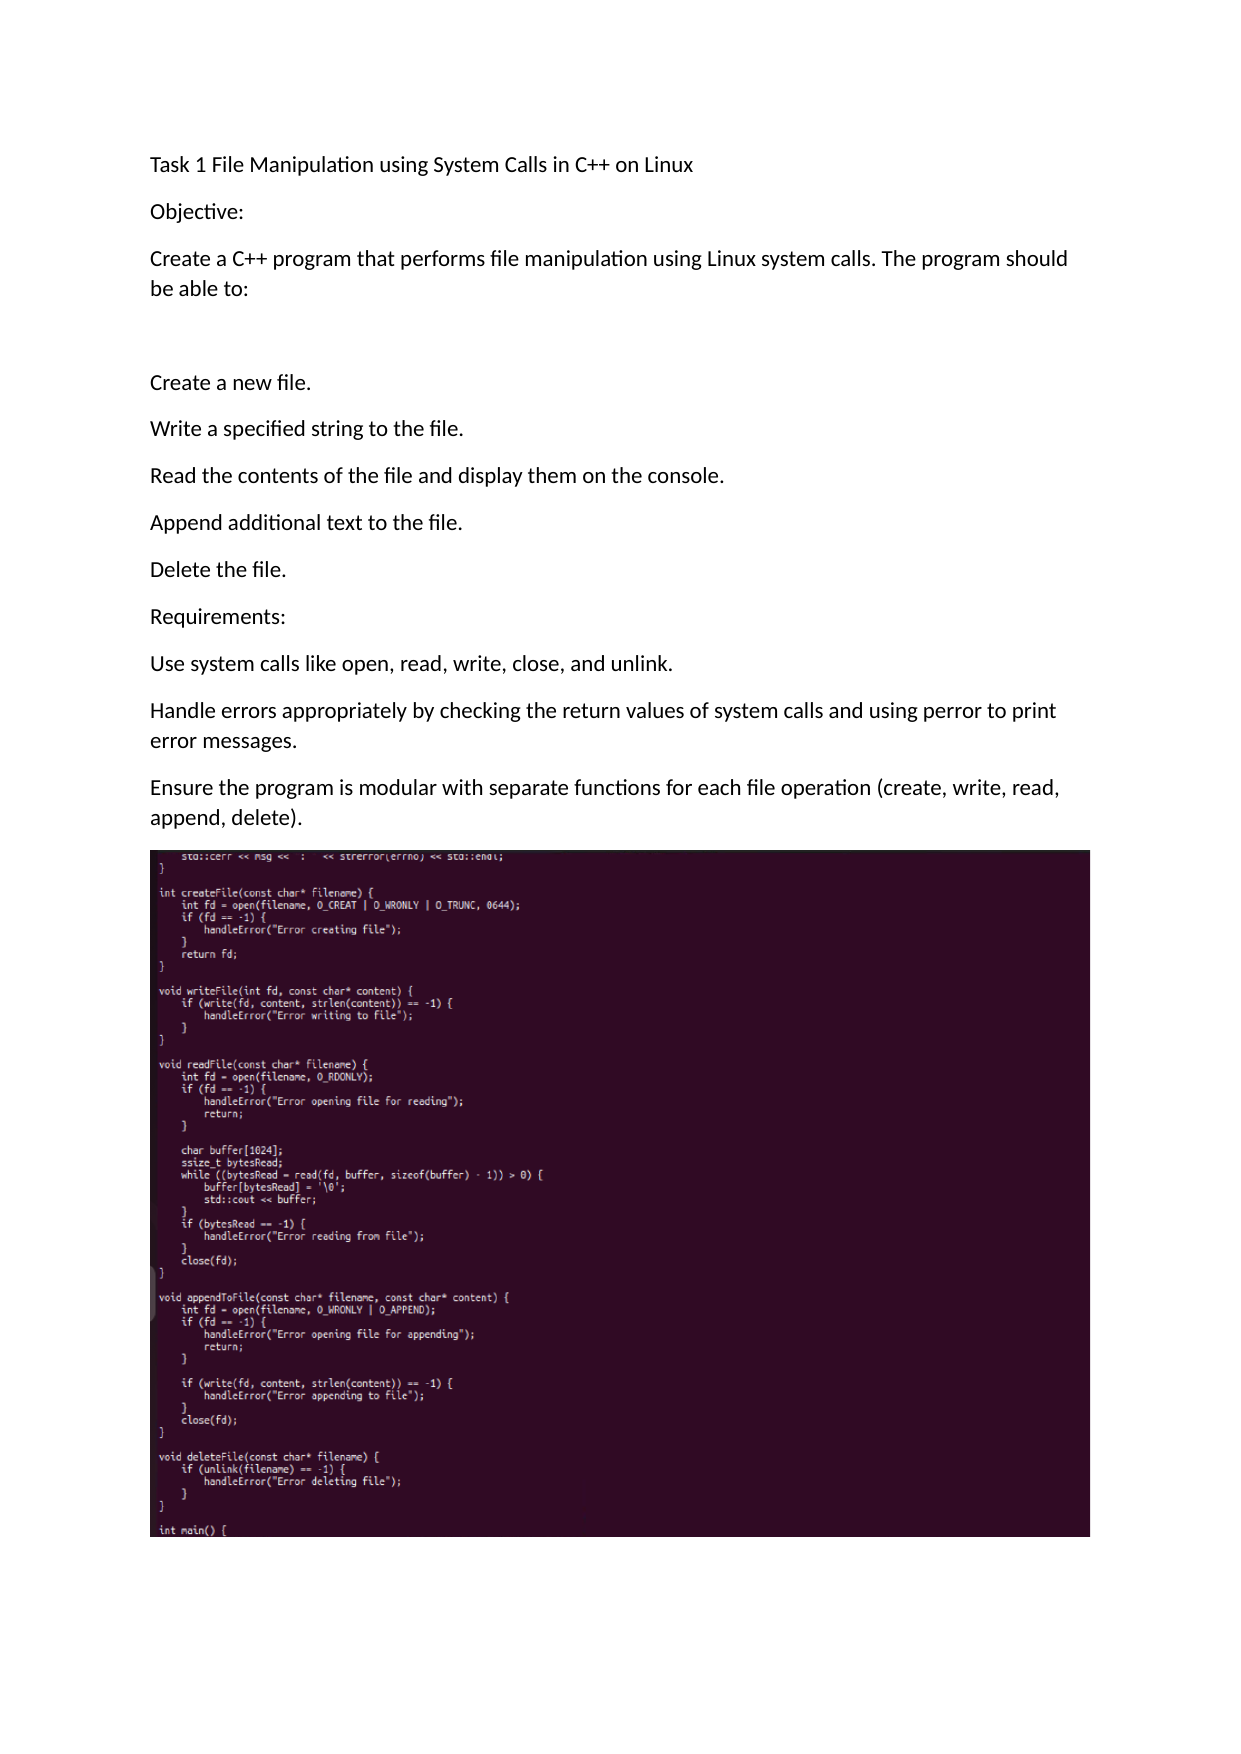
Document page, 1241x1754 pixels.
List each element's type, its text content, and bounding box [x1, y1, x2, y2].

text Objective: [150, 197, 1090, 225]
picture [150, 850, 1091, 1537]
text Create a C++ program that performs file manipulation using Linux system calls. The program should be able to: [150, 244, 1090, 302]
text Read the contents of the file and display them on the console. [150, 461, 1090, 489]
text Append additional text to the file. [150, 508, 1090, 536]
text Delete the file. [150, 555, 1090, 583]
text Task 1 File Manipulation using System Calls in C++ on Linux [150, 150, 1090, 178]
text Use system calls like open, read, write, close, and unlink. [150, 649, 1090, 677]
text Write a specified string to the file. [150, 414, 1090, 443]
text Create a new file. [150, 368, 1090, 396]
text Requirements: [150, 602, 1090, 630]
text Handle errors appropriately by checking the return values of system calls and using perror to print error messages. [150, 696, 1090, 754]
text Ensure the program is modular with separate functions for each file operation (create, write, read, append, delete). [150, 773, 1090, 831]
